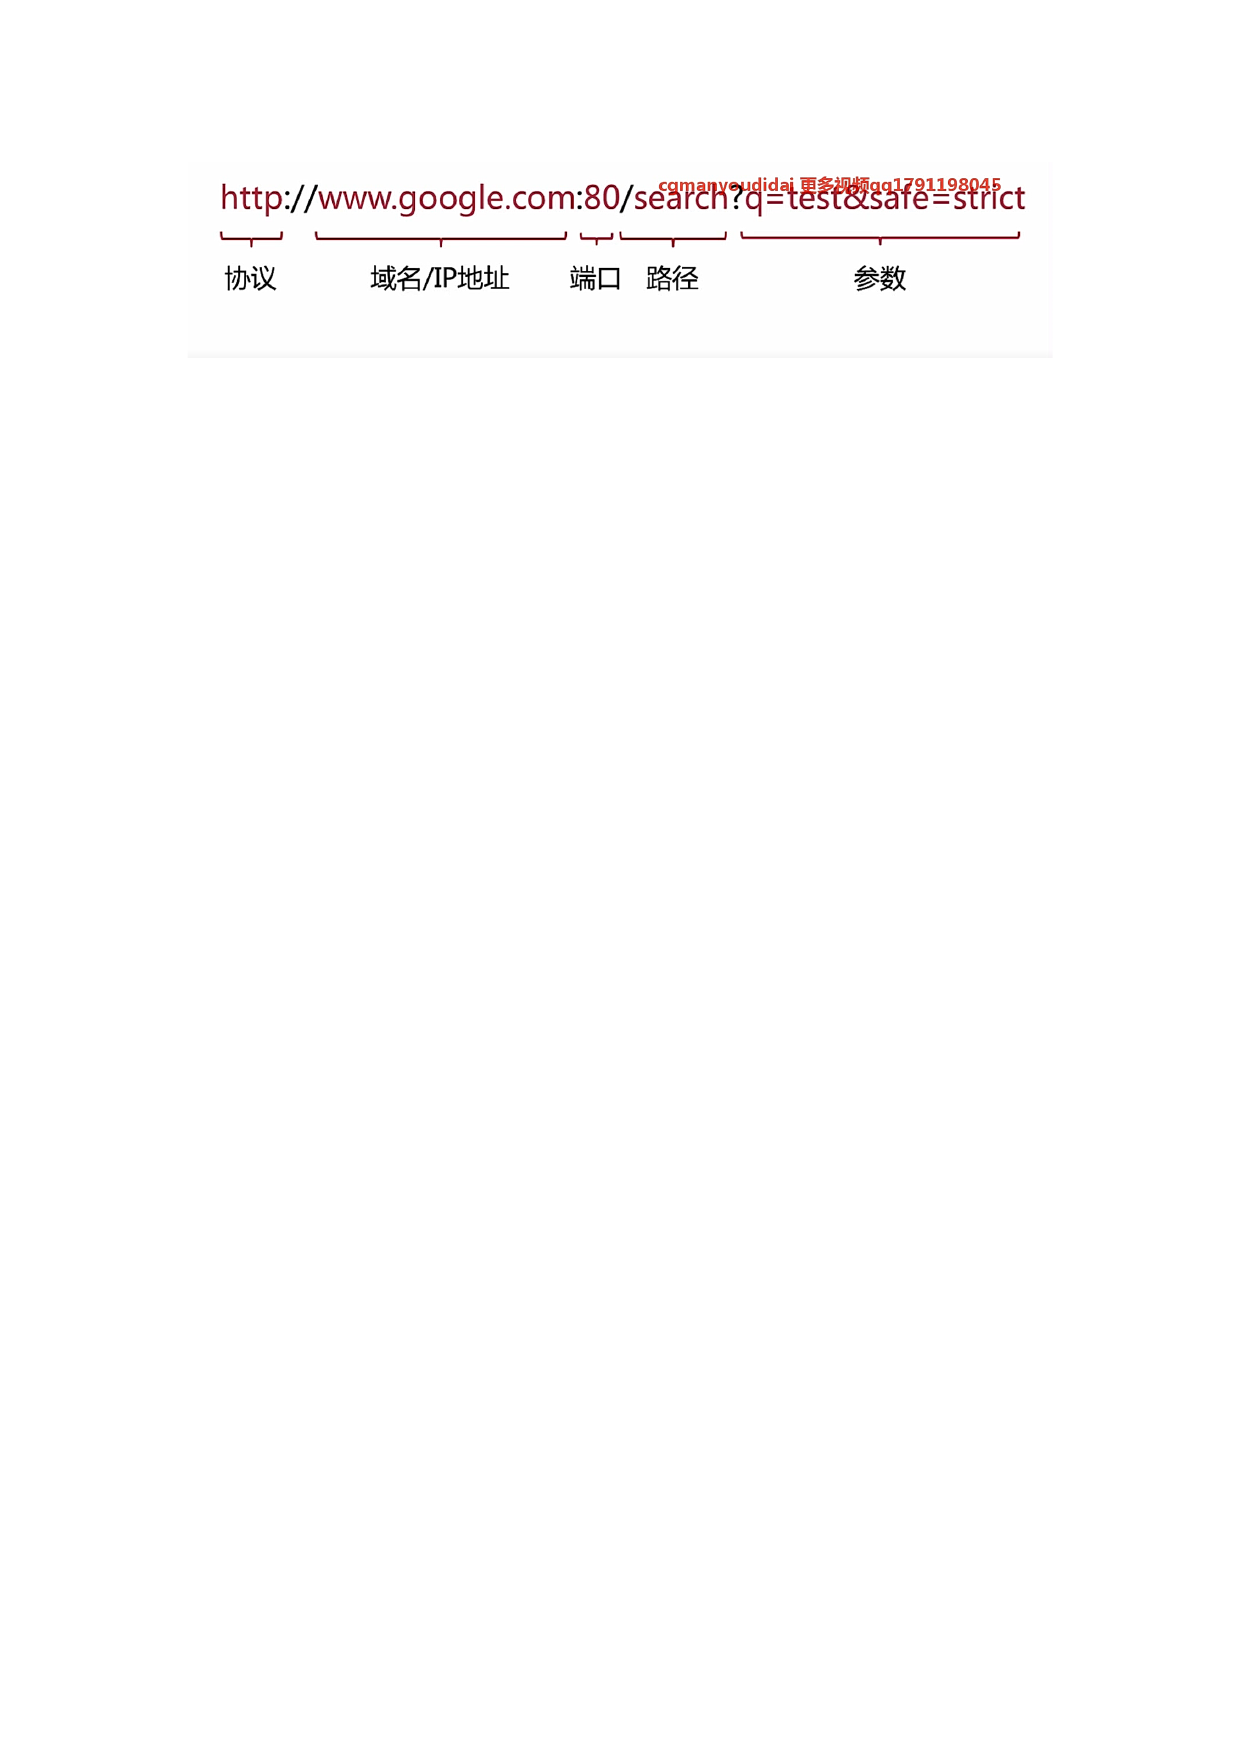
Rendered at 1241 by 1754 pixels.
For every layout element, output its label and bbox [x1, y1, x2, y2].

picture [187, 162, 1053, 358]
